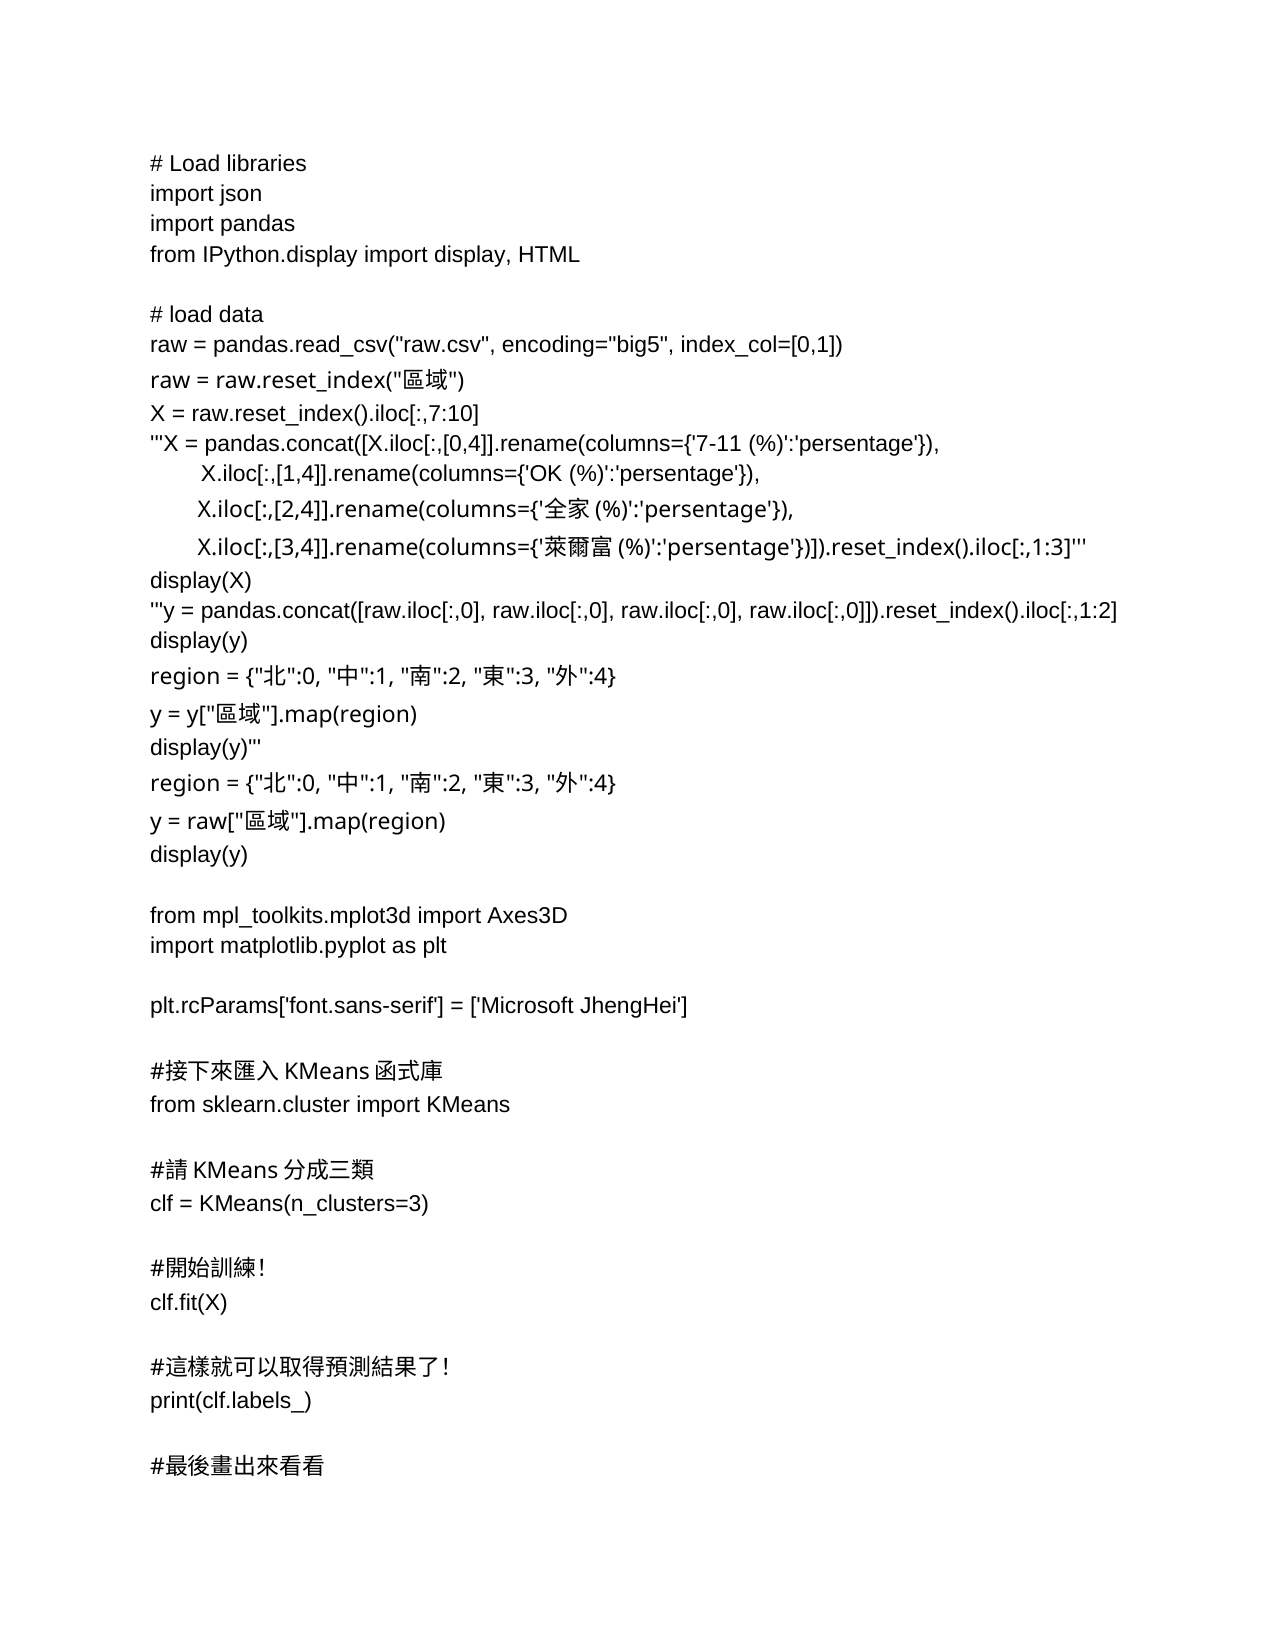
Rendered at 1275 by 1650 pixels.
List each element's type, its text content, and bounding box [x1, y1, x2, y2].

text region = {"北":0, "中":1, "南":2, "東":3, "外":4} [150, 658, 1125, 691]
text # Load libraries [150, 150, 1125, 176]
text region = {"北":0, "中":1, "南":2, "東":3, "外":4} [150, 764, 1125, 798]
text #最後畫出來看看 [150, 1448, 1125, 1481]
text display(X) [150, 567, 1125, 593]
text #接下來匯入KMeans函式庫 [150, 1053, 1125, 1086]
text raw = raw.reset_index("區域") [150, 361, 1125, 395]
text plt.rcParams['font.sans-serif'] = ['Microsoft JhengHei'] [150, 992, 1125, 1019]
text X.iloc[:,[2,4]].rename(columns={'全家 (%)':'persentage'}), [150, 490, 1125, 524]
text print(clf.labels_) [150, 1387, 1125, 1414]
text '''y = pandas.concat([raw.iloc[:,0], raw.iloc[:,0], raw.iloc[:,0], raw.iloc[:,0]]).reset_index().iloc[:,1:2] [150, 597, 1125, 624]
text # load data [150, 301, 1125, 327]
text from sklearn.cluster import KMeans [150, 1091, 1125, 1117]
text from IPython.display import display, HTML [150, 241, 1125, 267]
text X.iloc[:,[1,4]].rename(columns={'OK (%)':'persentage'}), [150, 460, 1125, 487]
text X = raw.reset_index().iloc[:,7:10] [150, 400, 1125, 426]
text clf = KMeans(n_clusters=3) [150, 1190, 1125, 1216]
text X.iloc[:,[3,4]].rename(columns={'萊爾富 (%)':'persentage'})]).reset_index().iloc[:,1:3]''' [150, 529, 1125, 562]
text import pandas [150, 210, 1125, 237]
text y = raw["區域"].map(region) [150, 803, 1125, 836]
text import matplotlib.pyplot as plt [150, 932, 1125, 958]
text display(y)''' [150, 734, 1125, 761]
text #這樣就可以取得預測結果了！ [150, 1349, 1125, 1382]
text '''X = pandas.concat([X.iloc[:,[0,4]].rename(columns={'7-11 (%)':'persentage'}), [150, 430, 1125, 456]
text #請KMeans分成三類 [150, 1151, 1125, 1185]
text from mpl_toolkits.mplot3d import Axes3D [150, 902, 1125, 928]
text raw = pandas.read_csv("raw.csv", encoding="big5", index_col=[0,1]) [150, 331, 1125, 358]
text import json [150, 180, 1125, 207]
text #開始訓練！ [150, 1250, 1125, 1283]
text display(y) [150, 841, 1125, 868]
text clf.fit(X) [150, 1288, 1125, 1315]
text display(y) [150, 627, 1125, 654]
text y = y["區域"].map(region) [150, 696, 1125, 729]
